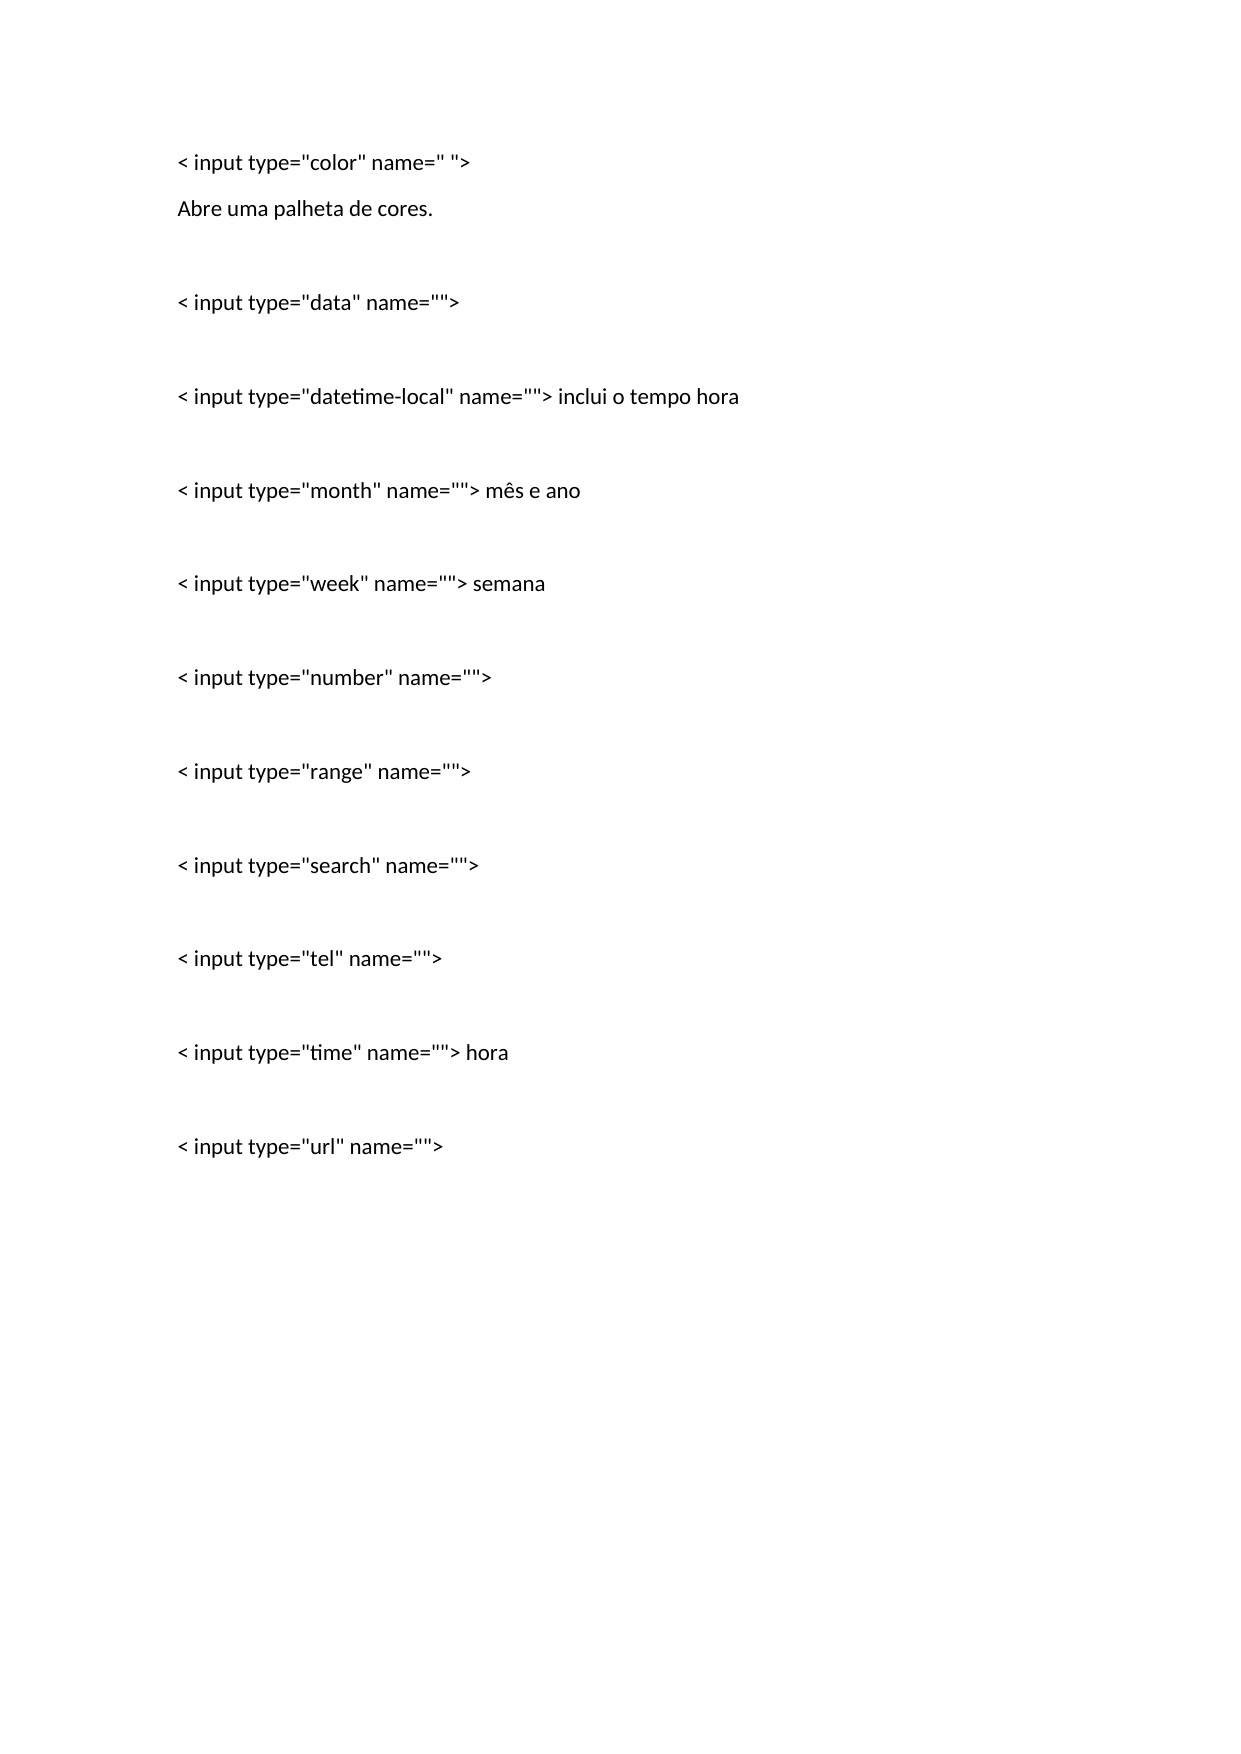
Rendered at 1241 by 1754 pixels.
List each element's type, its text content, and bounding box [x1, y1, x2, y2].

text < input type="search" name=""> [177, 851, 1063, 879]
text < input type="week" name=""> semana [177, 569, 1063, 597]
text < input type="range" name=""> [177, 757, 1063, 785]
text < input type="color" name=" "> [177, 148, 1063, 176]
text < input type="number" name=""> [177, 663, 1063, 691]
text < input type="month" name=""> mês e ano [177, 476, 1063, 504]
text < input type="data" name=""> [177, 288, 1063, 316]
text Abre uma palheta de cores. [177, 194, 1063, 222]
text < input type="url" name=""> [177, 1132, 1063, 1160]
text < input type="datetime-local" name=""> inclui o tempo hora [177, 382, 1063, 410]
text < input type="time" name=""> hora [177, 1038, 1063, 1066]
text < input type="tel" name=""> [177, 944, 1063, 972]
